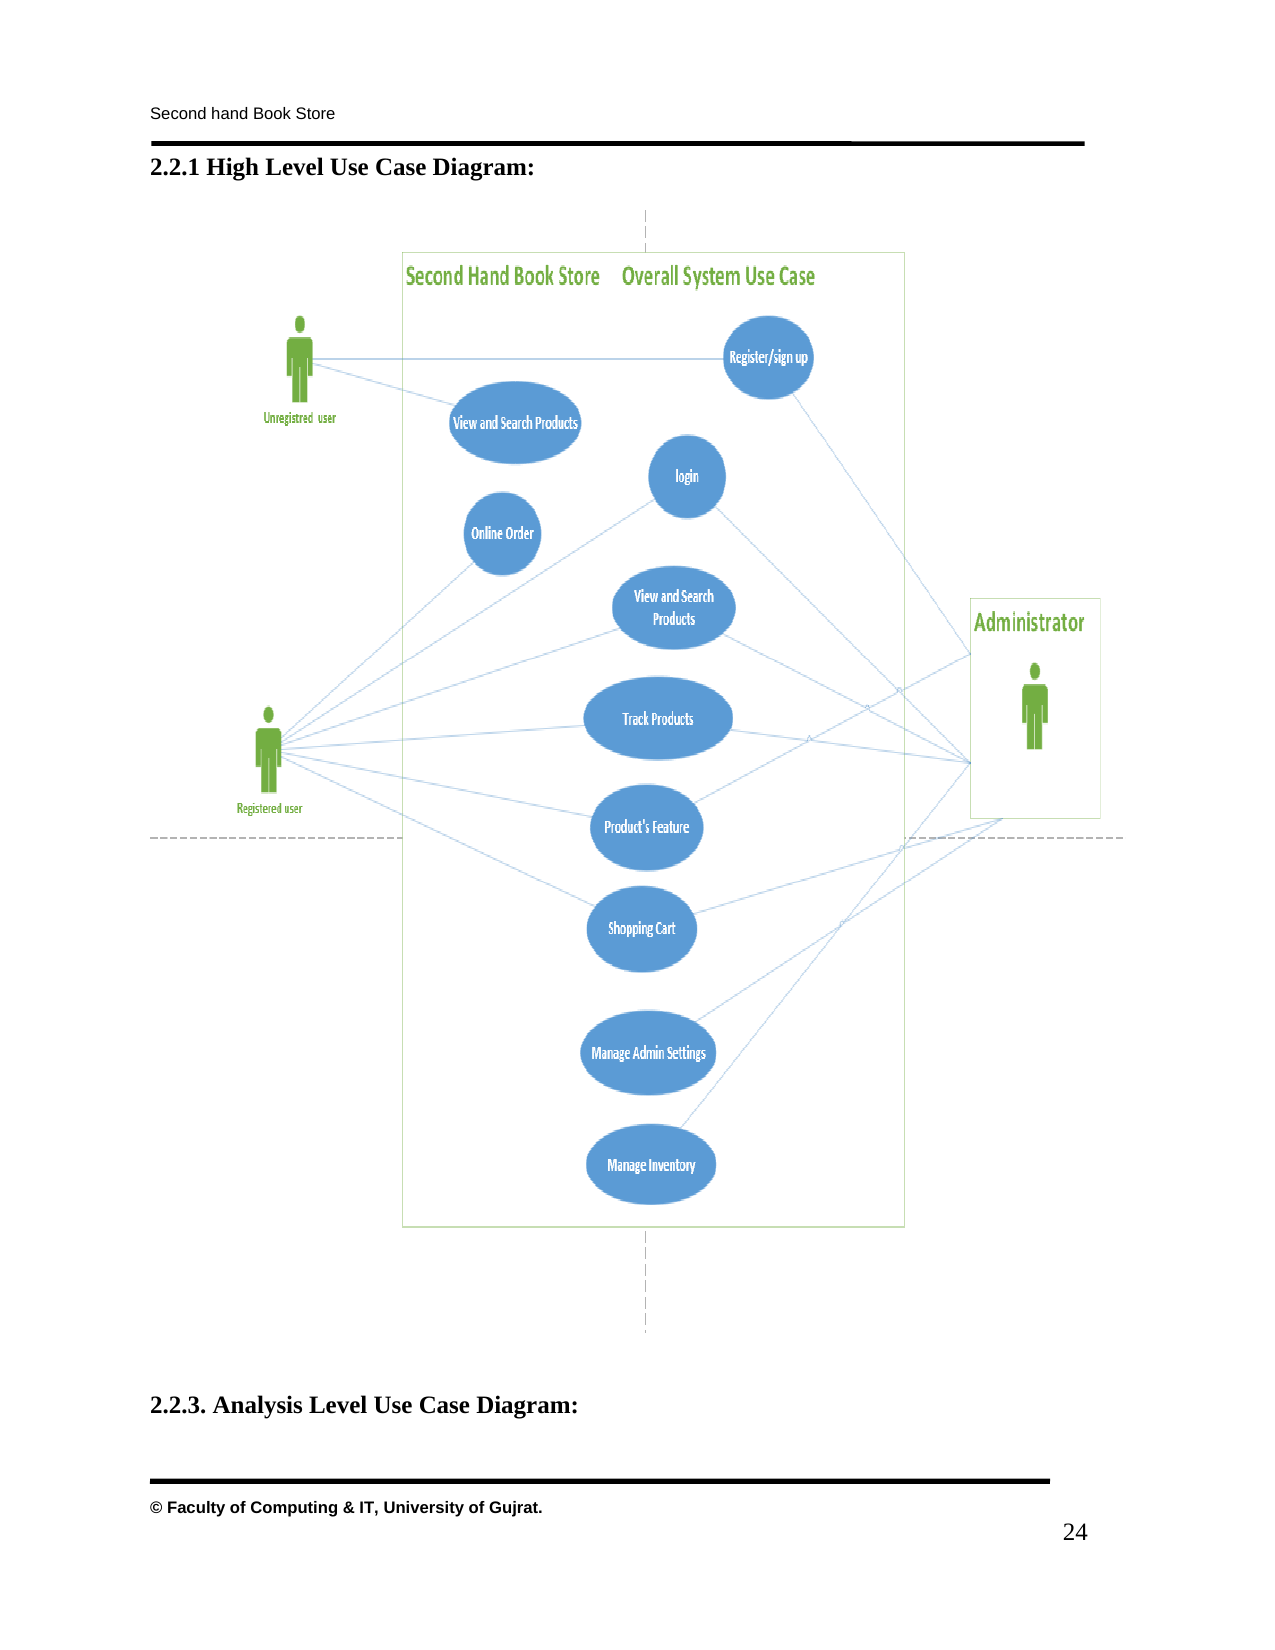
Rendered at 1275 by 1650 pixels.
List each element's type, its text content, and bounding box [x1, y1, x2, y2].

text 2.2.3. Analysis Level Use Case Diagram: [150, 1390, 1125, 1419]
picture [150, 209, 1125, 1333]
text 2.2.1 High Level Use Case Diagram: [150, 152, 1125, 180]
